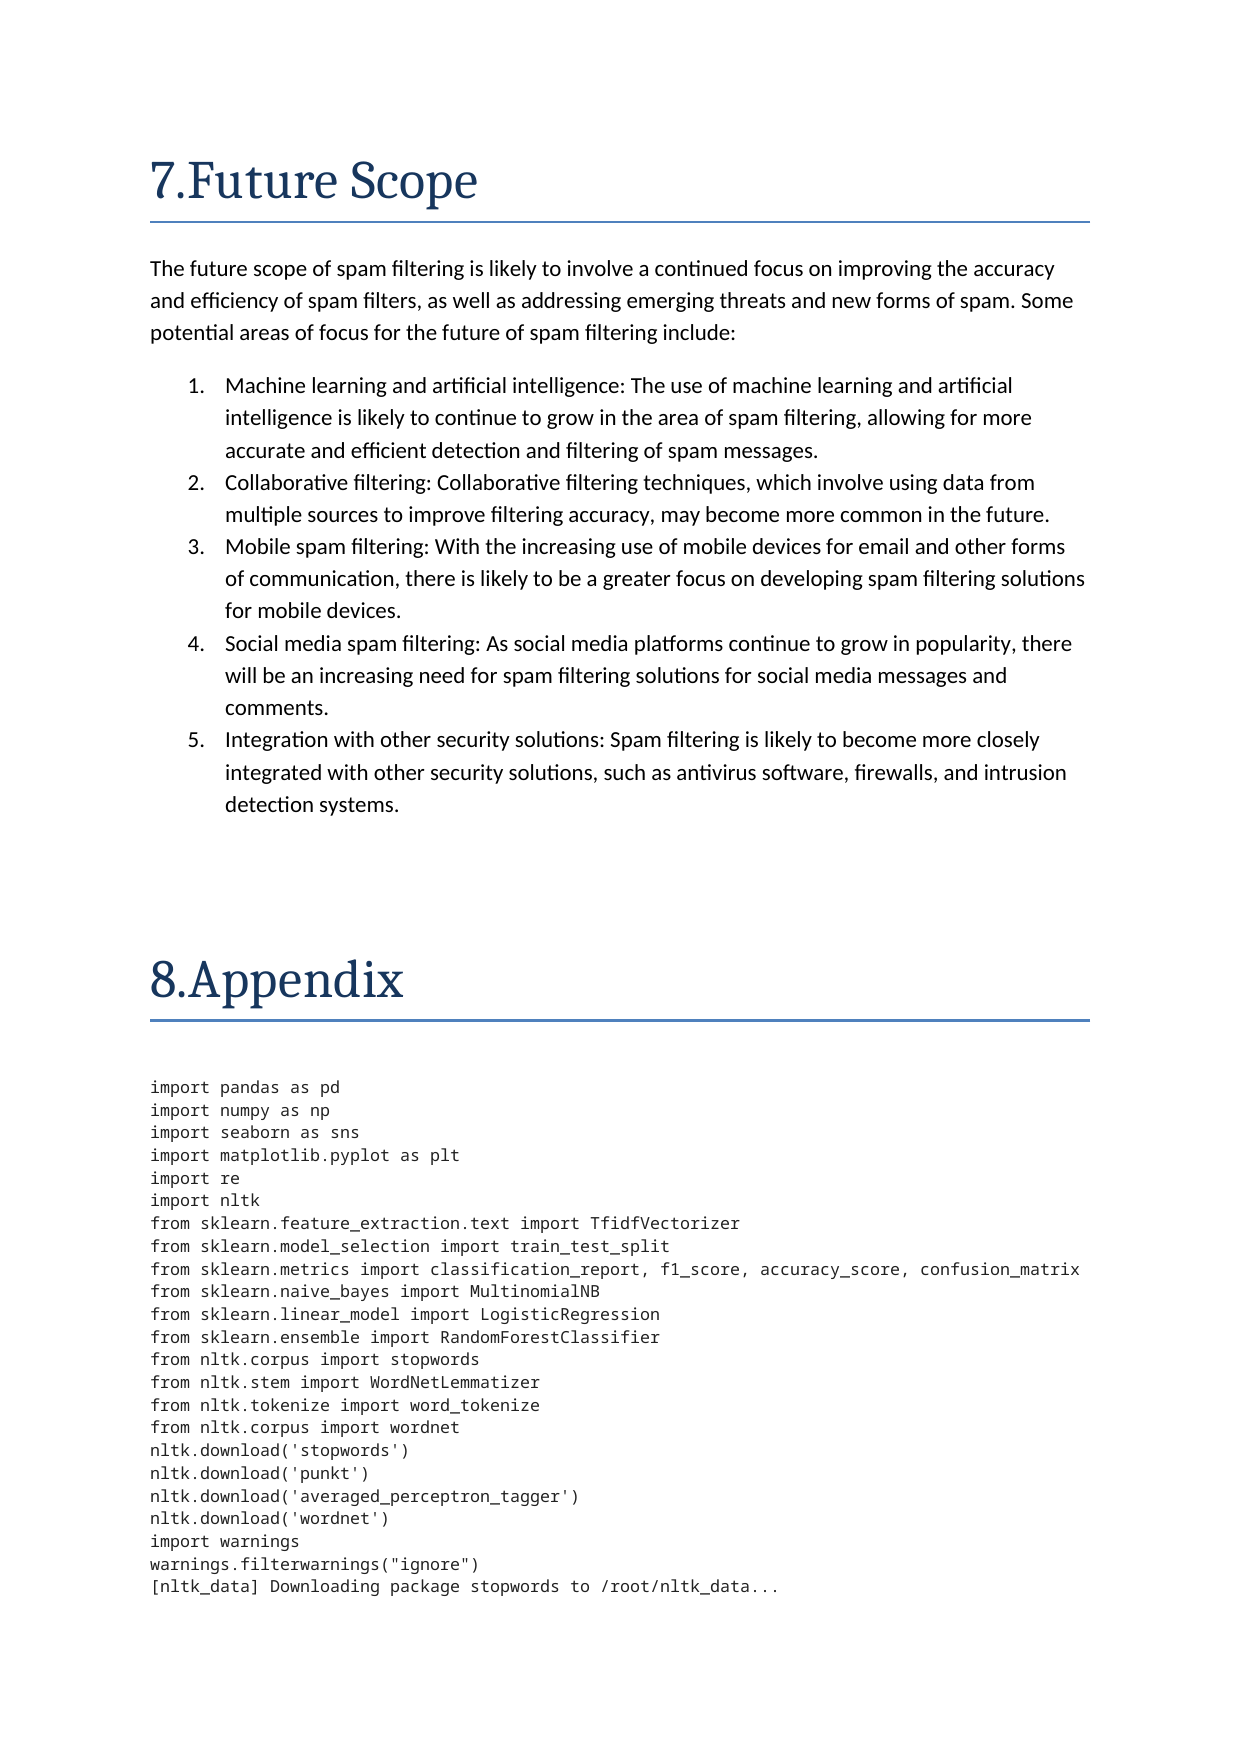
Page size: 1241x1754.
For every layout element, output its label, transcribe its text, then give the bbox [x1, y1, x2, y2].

text from nltk.tokenize import word_tokenize [150, 1393, 1090, 1416]
text from sklearn.linear_model import LogisticRegression [150, 1303, 1090, 1325]
list Machine learning and artificial intelligence: The use of machine learning and artificial intelligence is likely to continue to grow in the area of spam filtering, allowing for more accurate and efficient detection and filtering of spam messages. [187, 371, 1090, 464]
text from nltk.corpus import stopwords [150, 1348, 1090, 1371]
text from sklearn.naive_bayes import MultinomialNB [150, 1280, 1090, 1303]
text from sklearn.metrics import classification_report, f1_score, accuracy_score, confusion_matrix [150, 1257, 1090, 1280]
text import numpy as np [150, 1098, 1090, 1121]
text nltk.download('stopwords') [150, 1439, 1090, 1462]
text [nltk_data] Downloading package stopwords to /root/nltk_data... [150, 1575, 1090, 1598]
text import pandas as pd [150, 1076, 1090, 1098]
text from nltk.stem import WordNetLemmatizer [150, 1371, 1090, 1393]
title 8.Appendix [150, 949, 1090, 1019]
text The future scope of spam filtering is likely to involve a continued focus on improving the accuracy and efficiency of spam filters, as well as addressing emerging threats and new forms of spam. Some potential areas of focus for the future of spam filtering include: [150, 254, 1090, 346]
text from sklearn.ensemble import RandomForestClassifier [150, 1325, 1090, 1348]
text nltk.download('wordnet') [150, 1507, 1090, 1530]
text from sklearn.feature_extraction.text import TfidfVectorizer [150, 1212, 1090, 1234]
text from sklearn.model_selection import train_test_split [150, 1234, 1090, 1257]
text from nltk.corpus import wordnet [150, 1416, 1090, 1439]
text import nltk [150, 1189, 1090, 1212]
text import re [150, 1166, 1090, 1189]
text import seaborn as sns [150, 1121, 1090, 1144]
text import warnings [150, 1530, 1090, 1552]
text nltk.download('averaged_perceptron_tagger') [150, 1484, 1090, 1507]
text nltk.download('punkt') [150, 1462, 1090, 1484]
list Integration with other security solutions: Spam filtering is likely to become more closely integrated with other security solutions, such as antivirus software, firewalls, and intrusion detection systems. [187, 725, 1090, 818]
list Collaborative filtering: Collaborative filtering techniques, which involve using data from multiple sources to improve filtering accuracy, may become more common in the future. [187, 468, 1090, 528]
title 7.Future Scope [150, 150, 1090, 221]
text warnings.filterwarnings("ignore") [150, 1552, 1090, 1575]
list Social media spam filtering: As social media platforms continue to grow in popularity, there will be an increasing need for spam filtering solutions for social media messages and comments. [187, 629, 1090, 721]
list Mobile spam filtering: With the increasing use of mobile devices for email and other forms of communication, there is likely to be a greater focus on developing spam filtering solutions for mobile devices. [187, 532, 1090, 625]
text import matplotlib.pyplot as plt [150, 1144, 1090, 1166]
